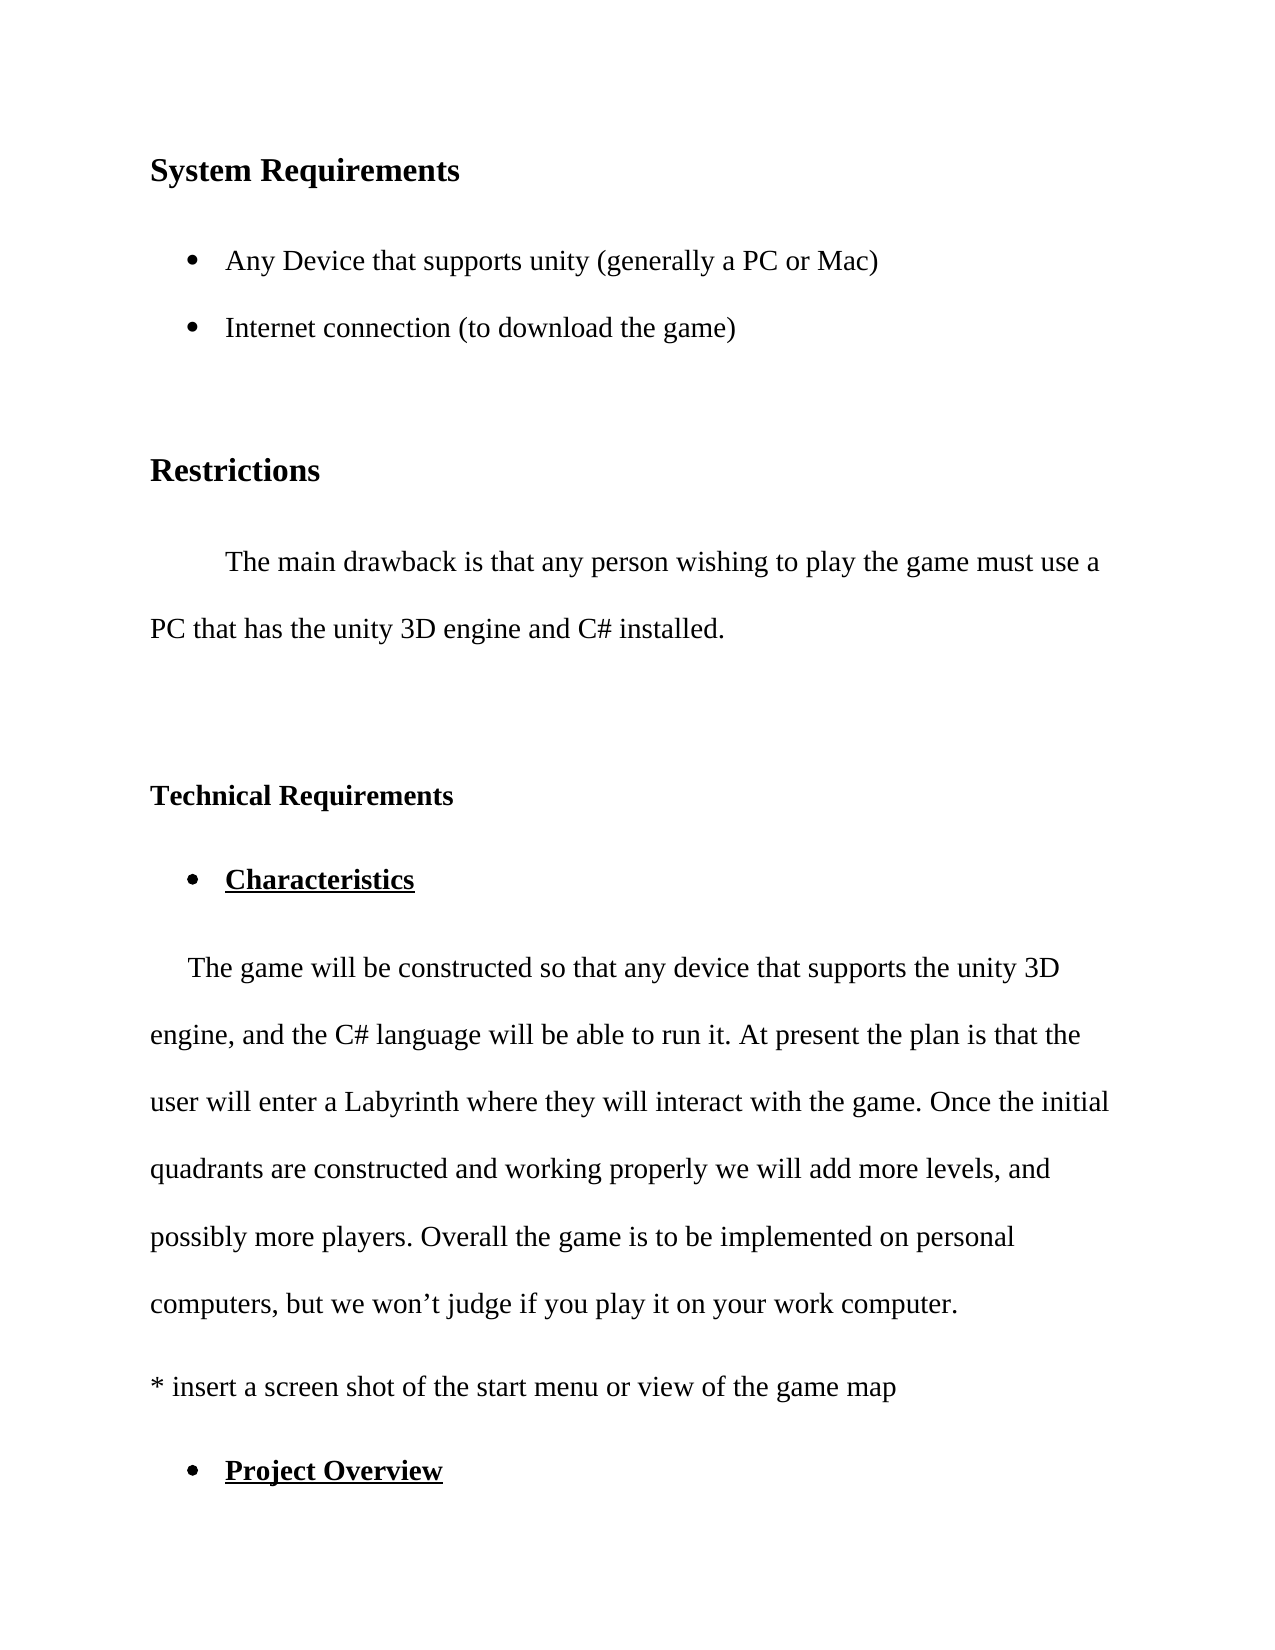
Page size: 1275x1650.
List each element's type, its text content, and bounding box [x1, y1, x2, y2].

list Internet connection (to download the game) [187, 311, 1125, 344]
text * insert a screen shot of the start menu or view of the game map [150, 1369, 1125, 1403]
text Technical Requirements [150, 778, 1125, 812]
list Any Device that supports unity (generally a PC or Mac) [187, 243, 1125, 277]
list Project Overview [187, 1453, 1125, 1487]
text The main drawback is that any person wishing to play the game must use a PC that has the unity 3D engine and C# installed. [150, 544, 1125, 644]
list Characteristics [187, 862, 1125, 896]
text The game will be constructed so that any device that supports the unity 3D engine, and the C# language will be able to run it. At present the plan is that the user will enter a Labyrinth where they will interact with the game. Once the initial quadrants are constructed and working properly we will add more levels, and possibly more players. Overall the game is to be implemented on personal computers, but we won’t judge if you play it on your work computer. [150, 950, 1125, 1319]
text System Requirements [150, 150, 1125, 188]
text Restrictions [150, 451, 1125, 489]
